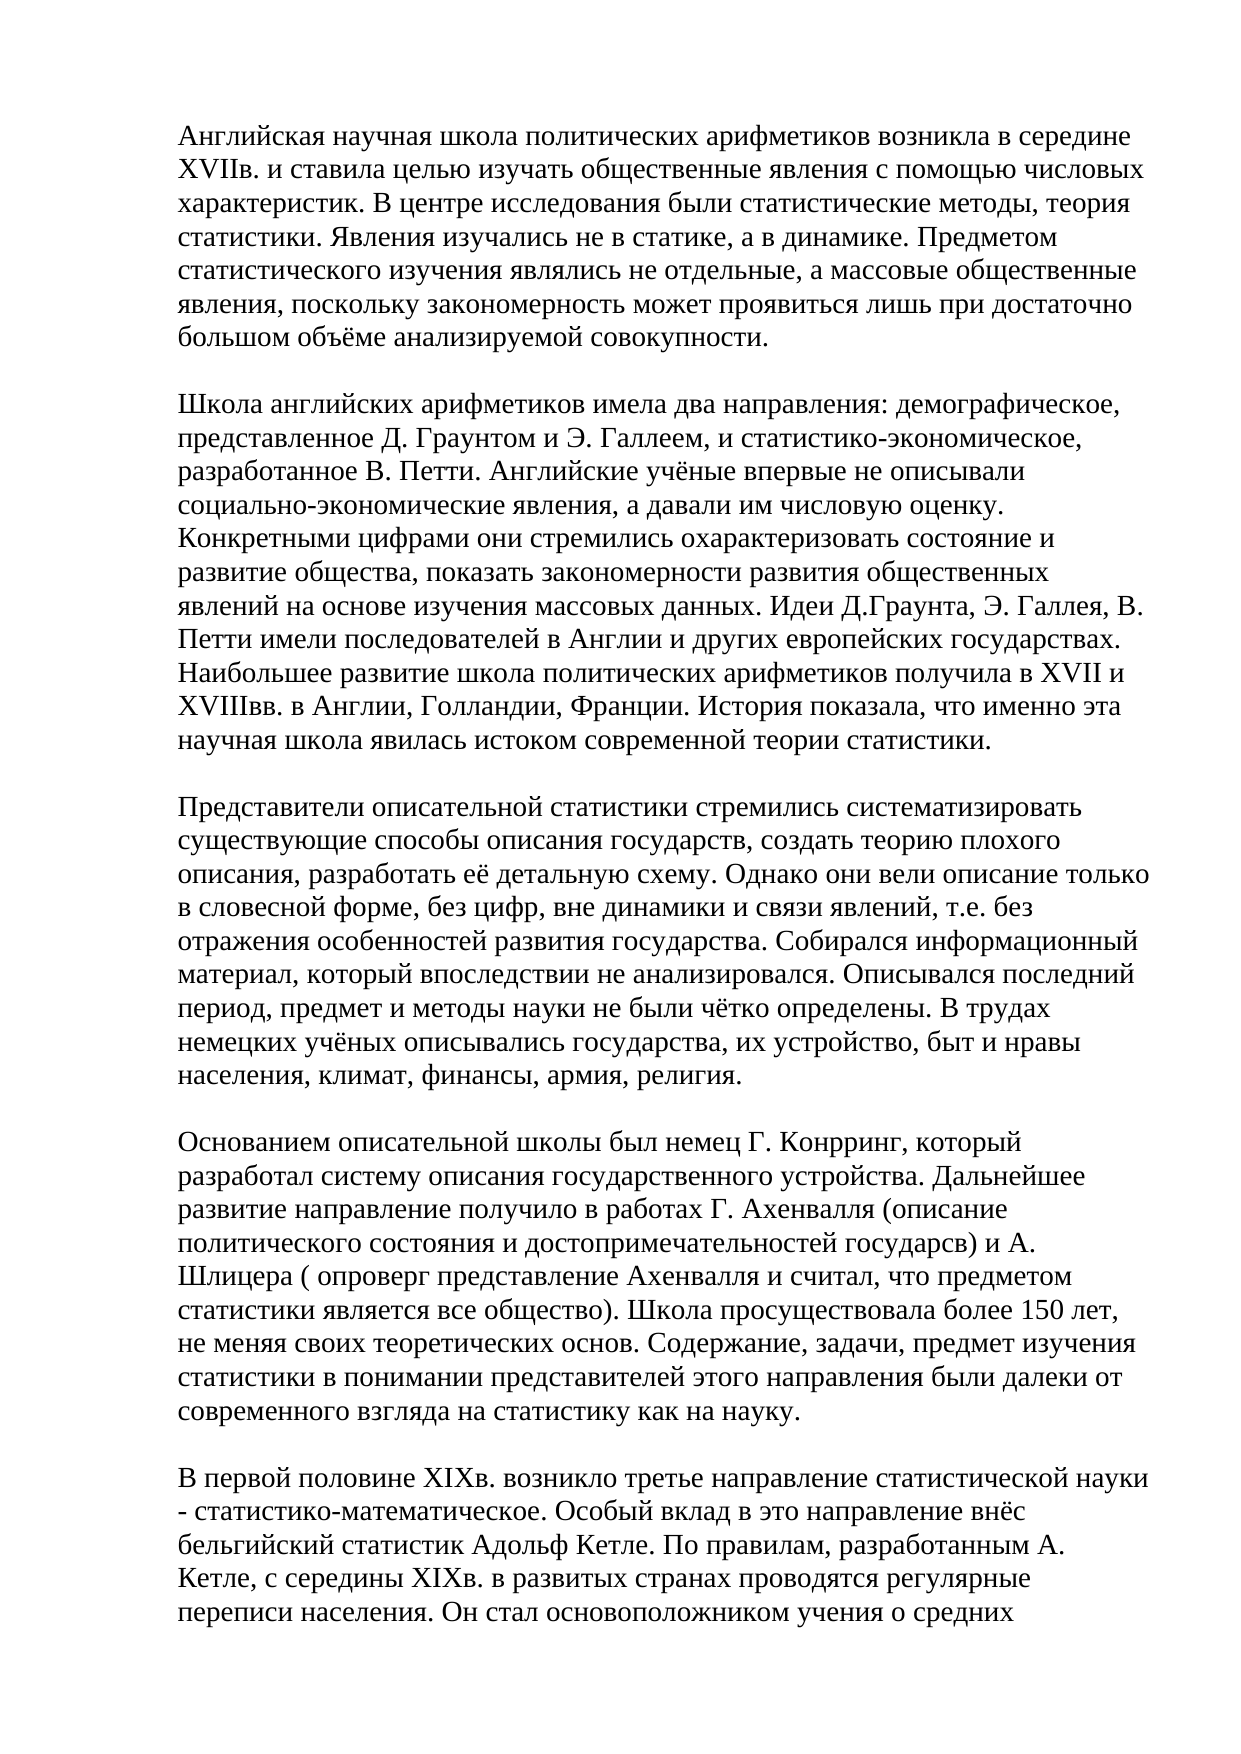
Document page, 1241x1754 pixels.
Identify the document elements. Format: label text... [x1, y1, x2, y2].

text Школа английских арифметиков имела два направления: демографическое, представленное Д. Граунтом и Э. Галлеем, и статистико-экономическое, разработанное В. Петти. Английские учёные впервые не описывали социально-экономические явления, а давали им числовую оценку. Конкретными цифрами они стремились охарактеризовать состояние и развитие общества, показать закономерности развития общественных явлений на основе изучения массовых данных. Идеи Д.Граунта, Э. Галлея, В. Петти имели последователей в Англии и других европейских государствах. Наибольшее развитие школа политических арифметиков получила в XVII и XVIIIвв. в Англии, Голландии, Франции. История показала, что именно эта научная школа явилась истоком современной теории статистики. [177, 386, 1152, 755]
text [177, 1460, 1152, 1627]
text Основанием описательной школы был немец Г. Конрринг, который разработал систему описания государственного устройства. Дальнейшее развитие направление получило в работах Г. Ахенвалля (описание политического состояния и достопримечательностей государсв) и А. Шлицера ( опроверг представление Ахенвалля и считал, что предметом статистики является все общество). Школа просуществовала более 150 лет, не меняя своих теоретических основ. Содержание, задачи, предмет изучения статистики в понимании представителей этого направления были далеки от современного взгляда на статистику как на науку. [177, 1124, 1152, 1426]
text Представители описательной статистики стремились систематизировать существующие способы описания государств, создать теорию плохого описания, разработать её детальную схему. Однако они вели описание только в словесной форме, без цифр, вне динамики и связи явлений, т.е. без отражения особенностей развития государства. Собирался информационный материал, который впоследствии не анализировался. Описывался последний период, предмет и методы науки не были чётко определены. В трудах немецких учёных описывались государства, их устройство, быт и нравы населения, климат, финансы, армия, религия. [177, 789, 1152, 1091]
text Английская научная школа политических арифметиков возникла в середине XVIIв. и ставила целью изучать общественные явления с помощью числовых характеристик. В центре исследования были статистические методы, теория статистики. Явления изучались не в статике, а в динамике. Предметом статистического изучения являлись не отдельные, а массовые общественные явления, поскольку закономерность может проявиться лишь при достаточно большом объёме анализируемой совокупности. [177, 118, 1152, 353]
